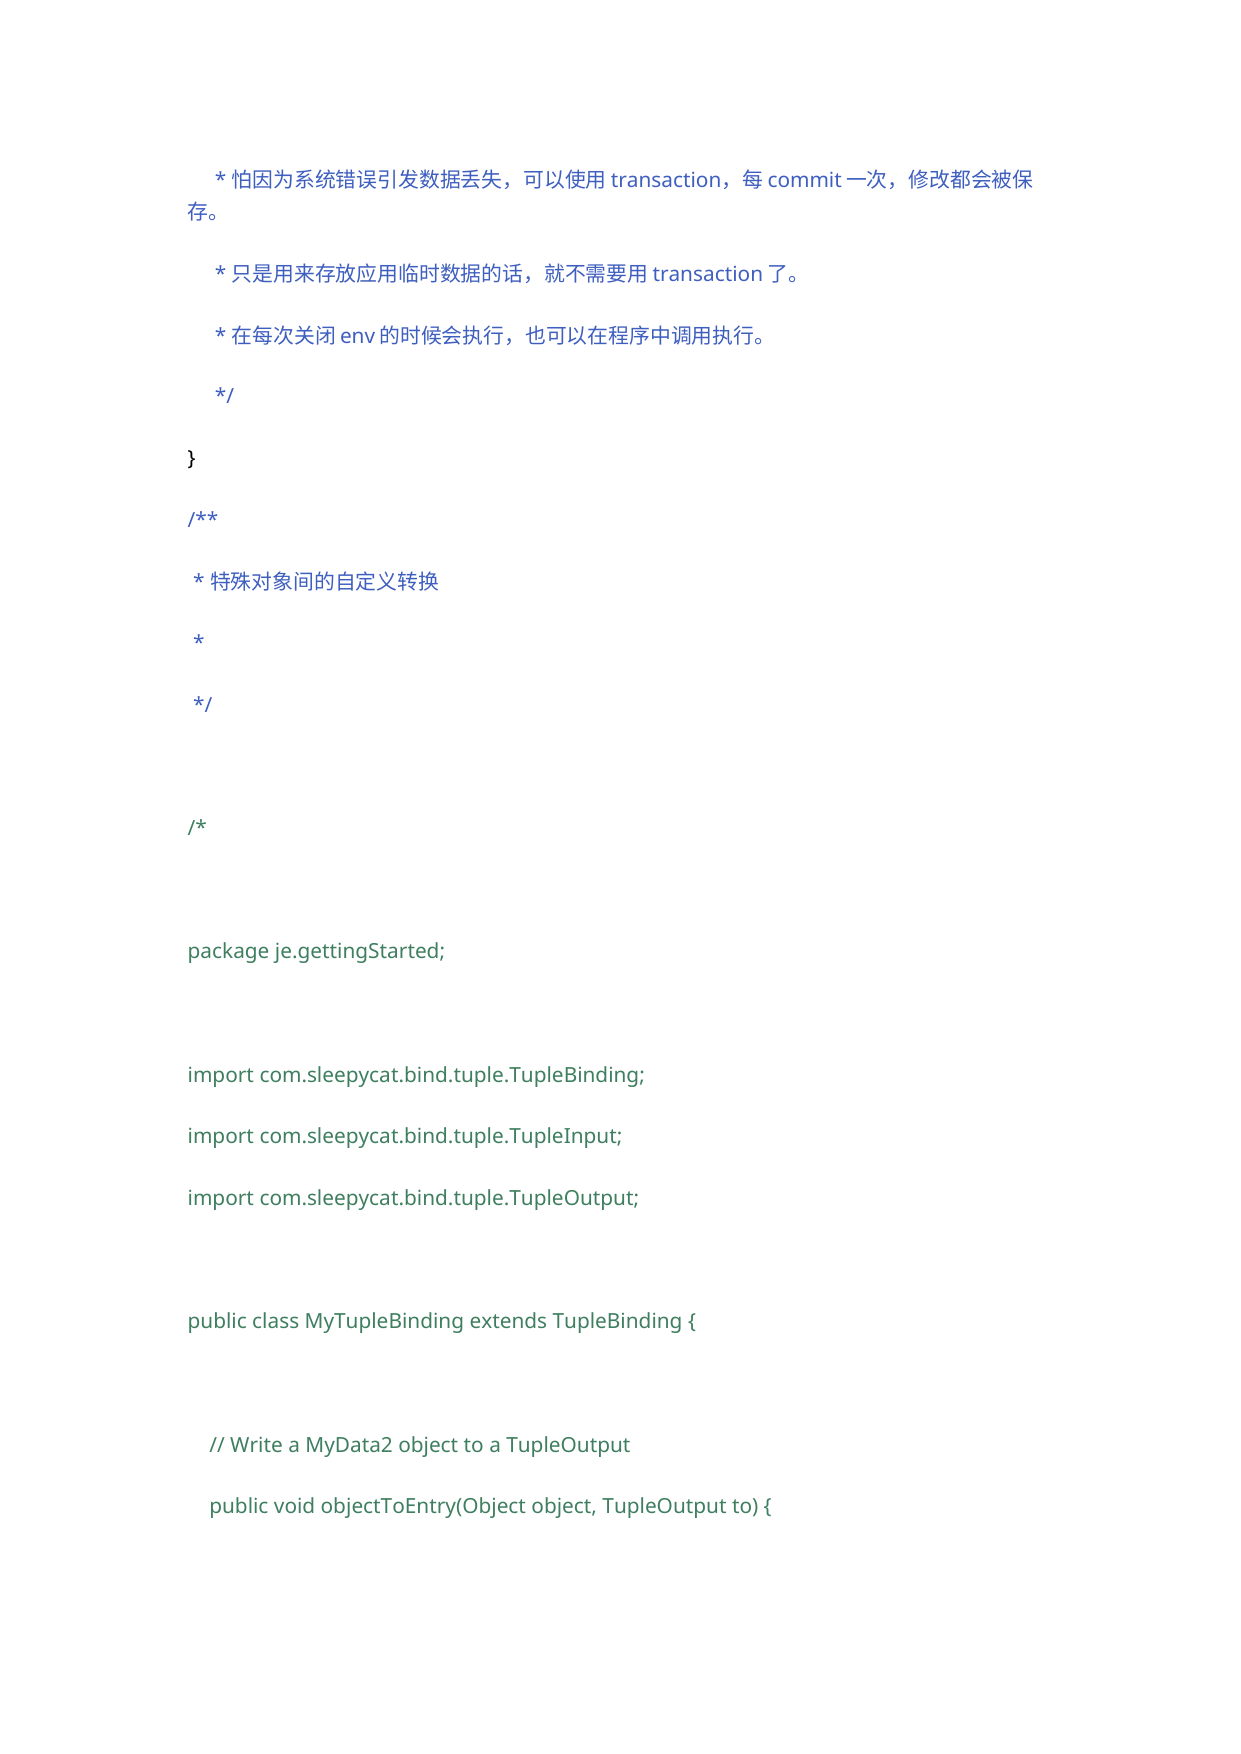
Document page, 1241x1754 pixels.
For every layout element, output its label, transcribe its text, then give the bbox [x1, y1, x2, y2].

text /* [187, 811, 1053, 844]
text * [187, 626, 1053, 659]
text } [187, 441, 1053, 474]
text package je.gettingStarted; [187, 934, 1053, 967]
text * 特殊对象间的自定义转换 [187, 564, 1053, 597]
text /** [187, 503, 1053, 535]
text */ [187, 688, 1053, 720]
text * 在每次关闭env的时候会执行，也可以在程序中调用执行。 [187, 318, 1053, 350]
text public void objectToEntry(Object object, TupleOutput to) { [187, 1489, 1053, 1522]
text * 怕因为系统错误引发数据丢失，可以使用transaction，每commit一次，修改都会被保存。 [187, 162, 1053, 227]
text * 只是用来存放应用临时数据的话，就不需要用transaction了。 [187, 256, 1053, 289]
text // Write a MyData2 object to a TupleOutput [187, 1428, 1053, 1460]
text import com.sleepycat.bind.tuple.TupleInput; [187, 1119, 1053, 1152]
text import com.sleepycat.bind.tuple.TupleBinding; [187, 1058, 1053, 1090]
text */ [187, 379, 1053, 412]
text import com.sleepycat.bind.tuple.TupleOutput; [187, 1181, 1053, 1214]
text public class MyTupleBinding extends TupleBinding { [187, 1304, 1053, 1337]
